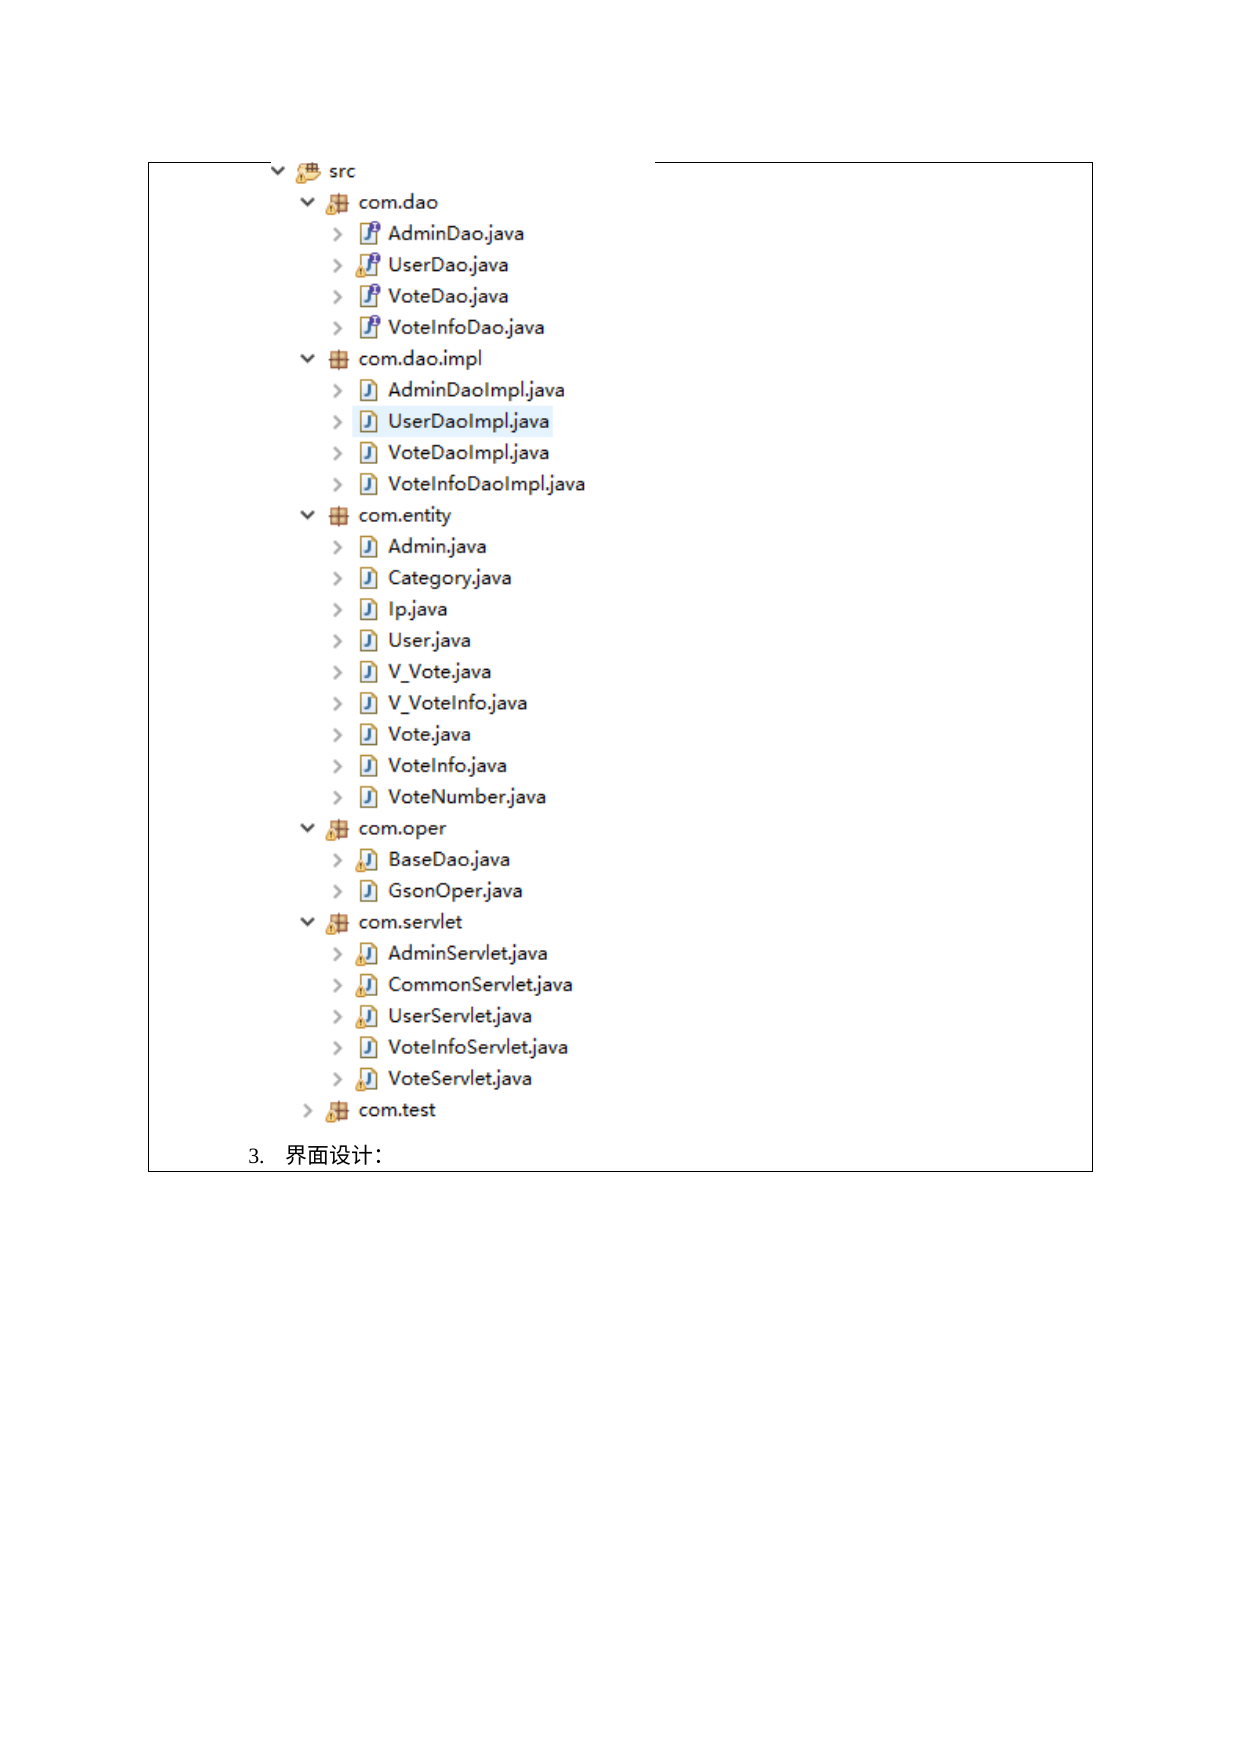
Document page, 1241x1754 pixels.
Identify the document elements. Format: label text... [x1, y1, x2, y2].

table_cell 总体设计 系统构架图： 类图 com.entity: com.oper: com.dao: com.dao.impl: com.servlet: 机器上的实现： 界面设计： 登录界面3.1 用户投票主页3.2 管理员投票管理3.3 管理员查看投票记录3.4 管理员类别管理3.5 [149, 163, 1092, 1171]
picture [271, 162, 655, 1129]
